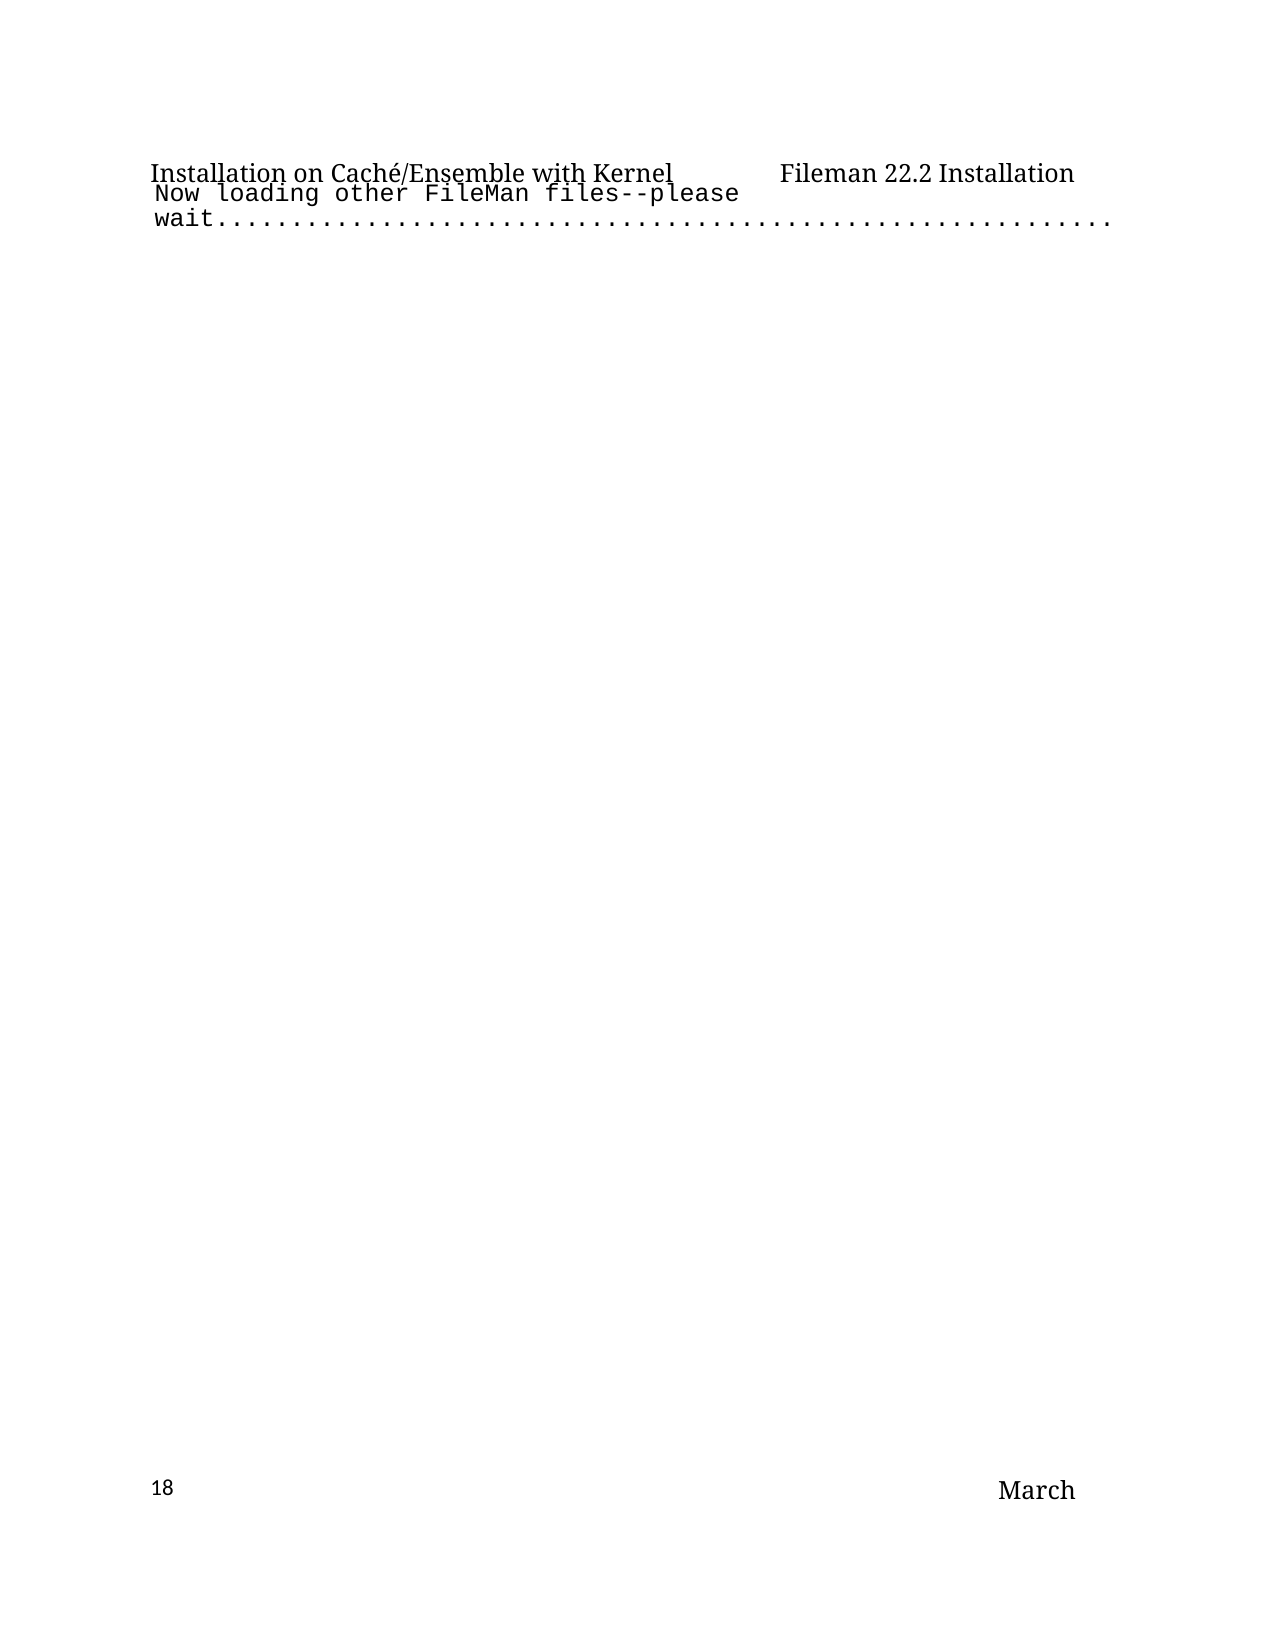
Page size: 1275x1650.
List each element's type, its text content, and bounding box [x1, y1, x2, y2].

text Now loading other FileMan files--please wait............................................................ [154, 181, 1121, 231]
